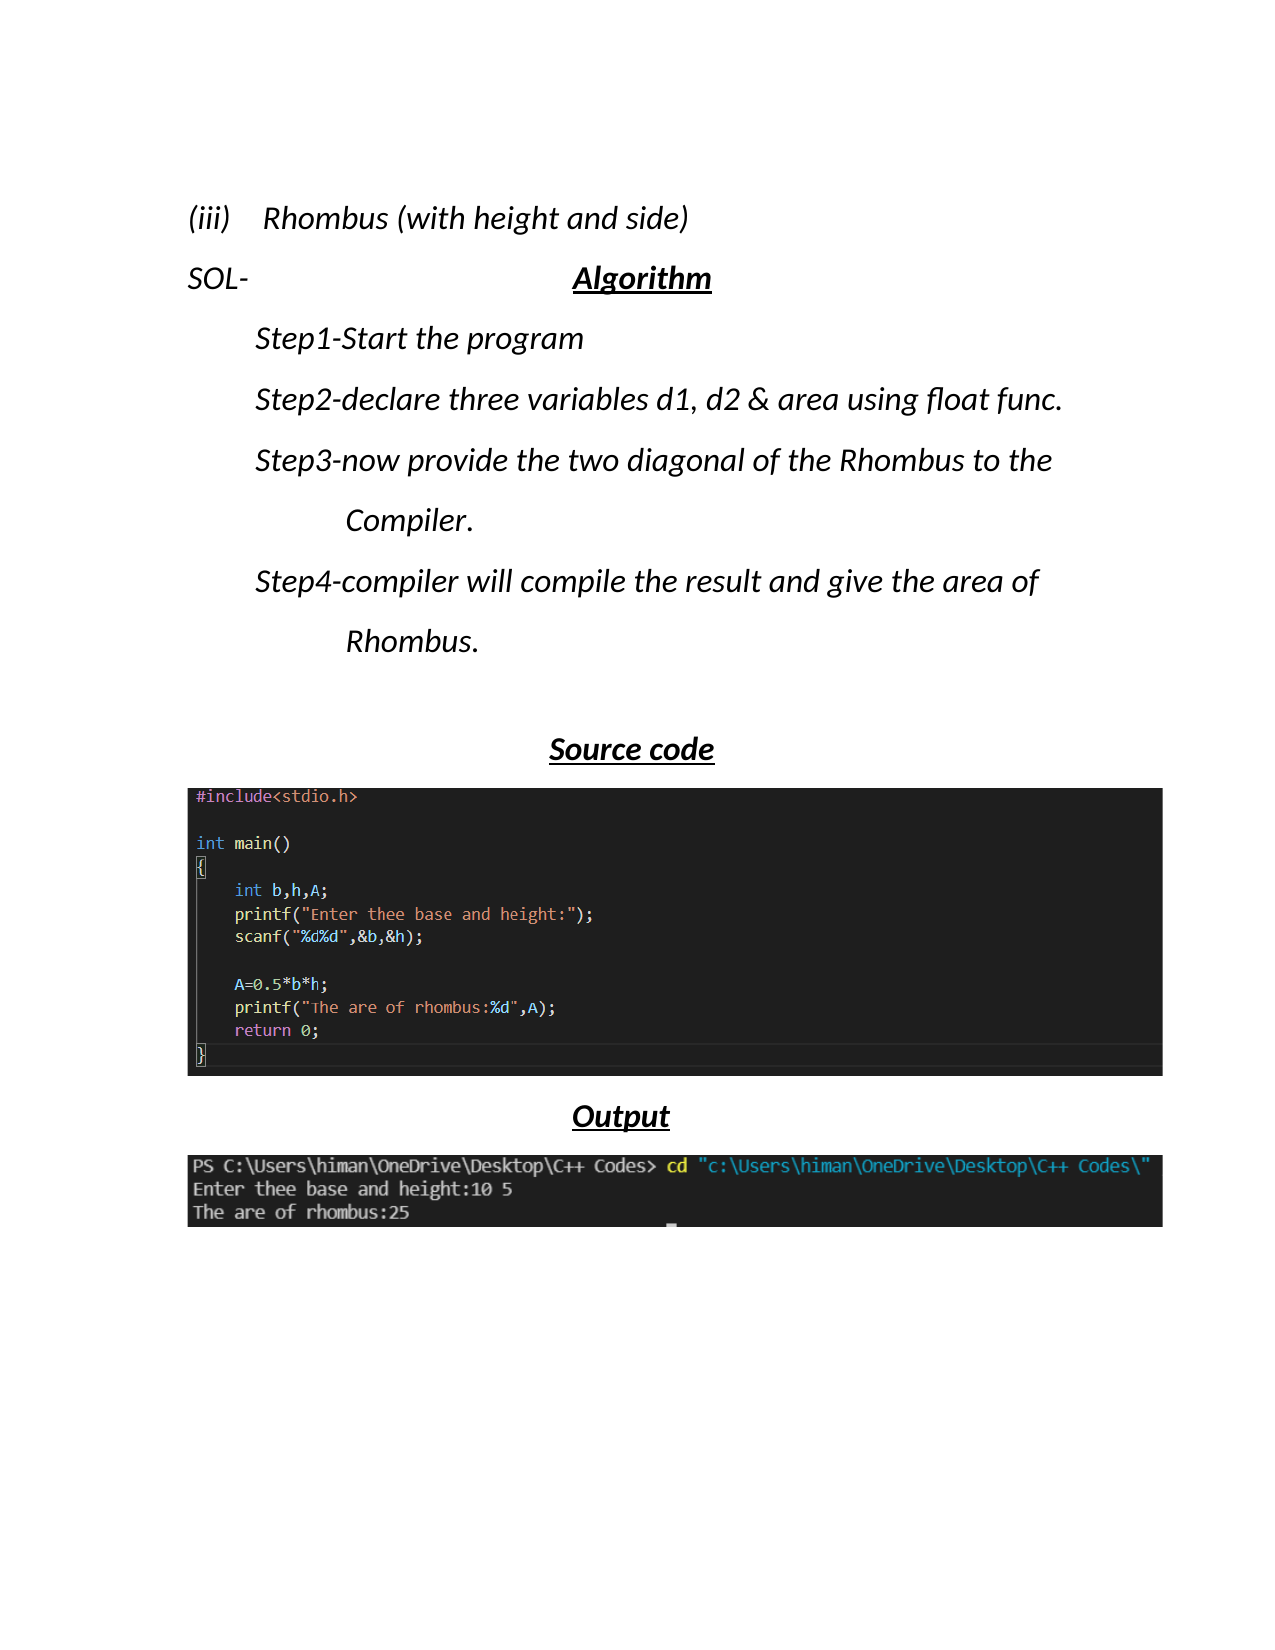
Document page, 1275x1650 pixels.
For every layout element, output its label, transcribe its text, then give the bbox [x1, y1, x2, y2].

text Rhombus. [187, 620, 1125, 661]
text Output [187, 1095, 1125, 1135]
text Step4-compiler will compile the result and give the area of [187, 560, 1125, 601]
text Compiler. [187, 499, 1125, 540]
list Rhombus (with height and side) [187, 197, 1125, 238]
text Step1-Start the program [187, 317, 1125, 358]
text Source code [187, 728, 1125, 769]
text SOL- Algorithm [187, 257, 1125, 297]
text Step3-now provide the two diagonal of the Rhombus to the [187, 438, 1125, 479]
text Step2-declare three variables d1, d2 & area using float func. [187, 378, 1125, 419]
